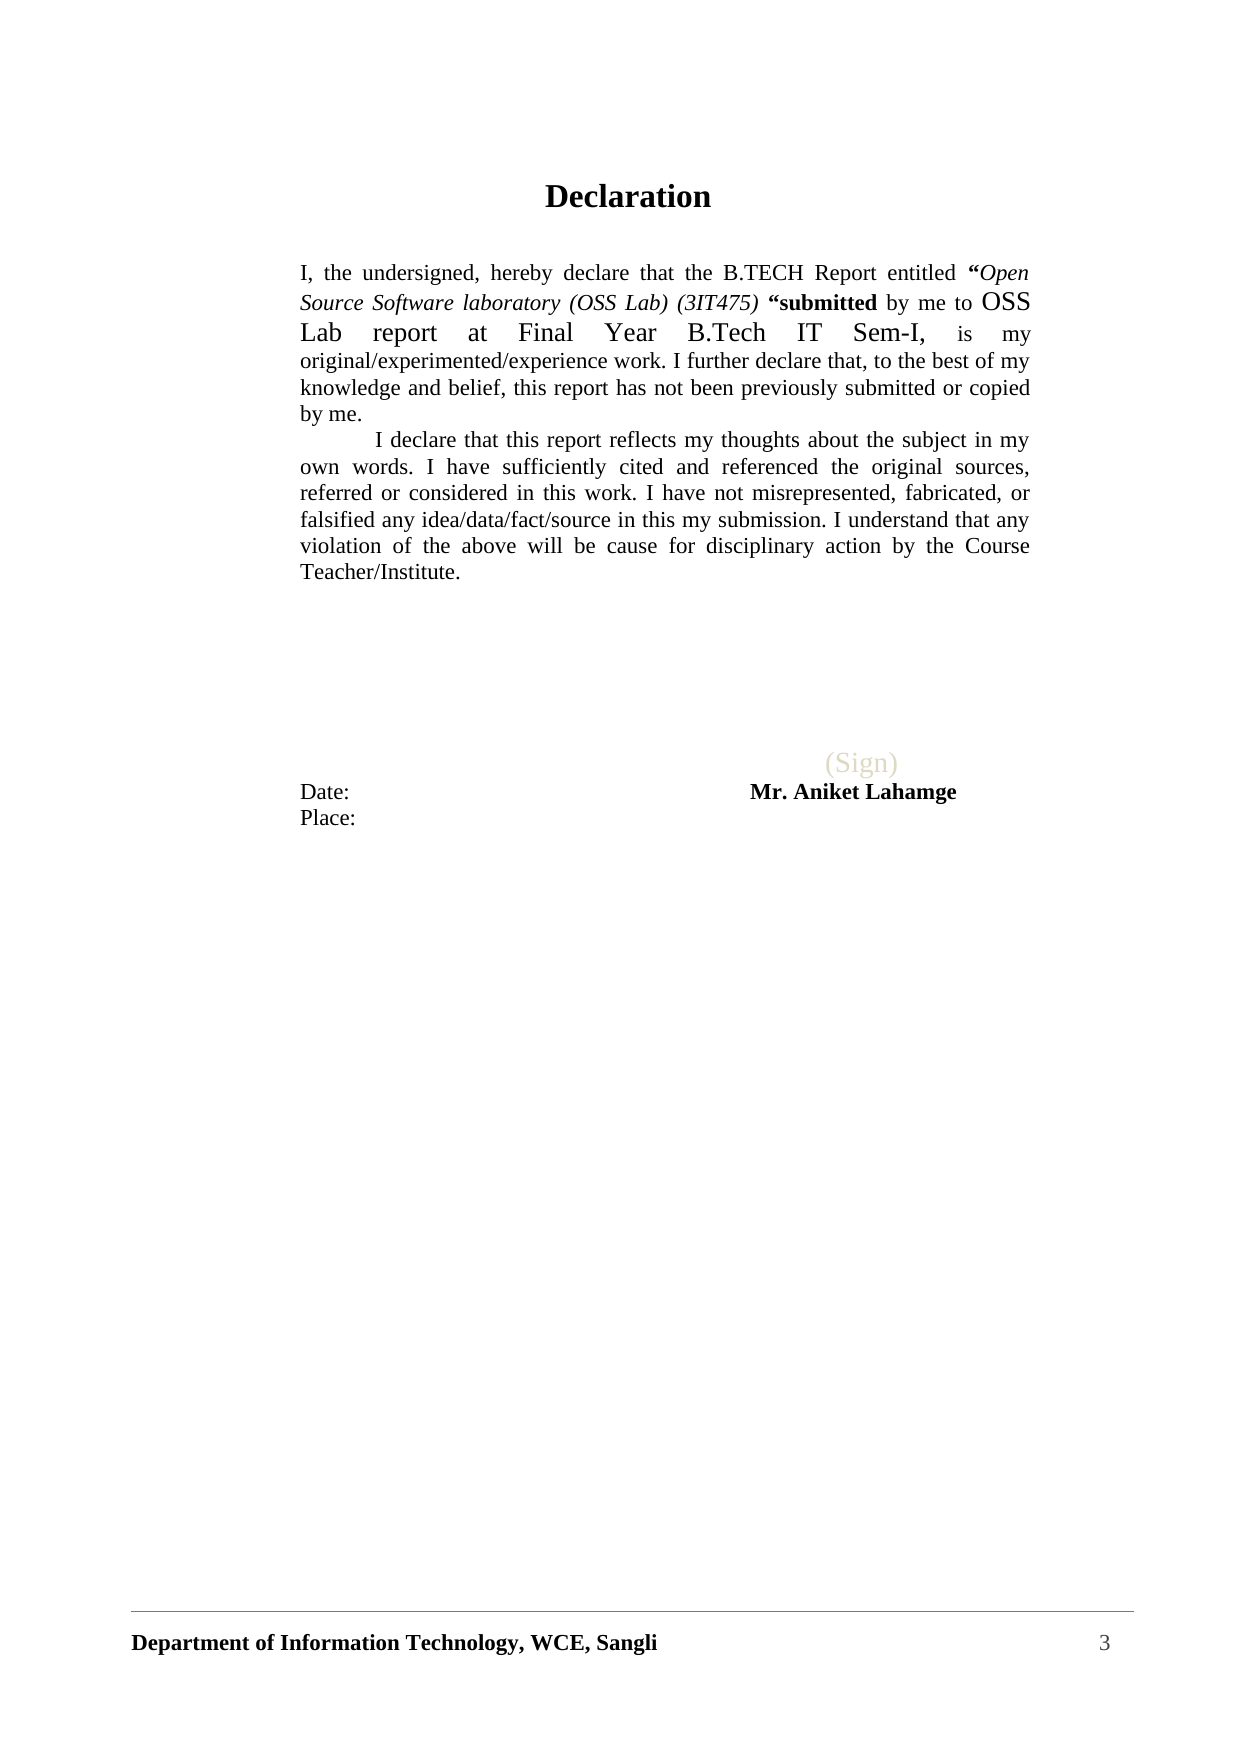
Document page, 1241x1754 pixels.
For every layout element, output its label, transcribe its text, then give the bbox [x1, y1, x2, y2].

text I declare that this report reflects my thoughts about the subject in my own words. I have sufficiently cited and referenced the original sources, referred or considered in this work. I have not misrepresented, fabricated, or falsified any idea/data/fact/source in this my submission. I understand that any violation of the above will be cause for disciplinary action by the Course Teacher/Institute. [300, 427, 1031, 585]
text (Sign) [300, 745, 1031, 779]
text Date: Mr. Aniket Lahamge [300, 779, 1031, 804]
text Declaration [225, 176, 1031, 215]
text Place: [300, 804, 1031, 831]
text I, the undersigned, hereby declare that the B.TECH Report entitled “Open Source Software laboratory (OSS Lab) (3IT475) “submitted by me to OSS Lab report at Final Year B.Tech IT Sem-I, is my original/experimented/experience work. I further declare that, to the best of my knowledge and belief, this report has not been previously submitted or copied by me. [300, 259, 1031, 427]
